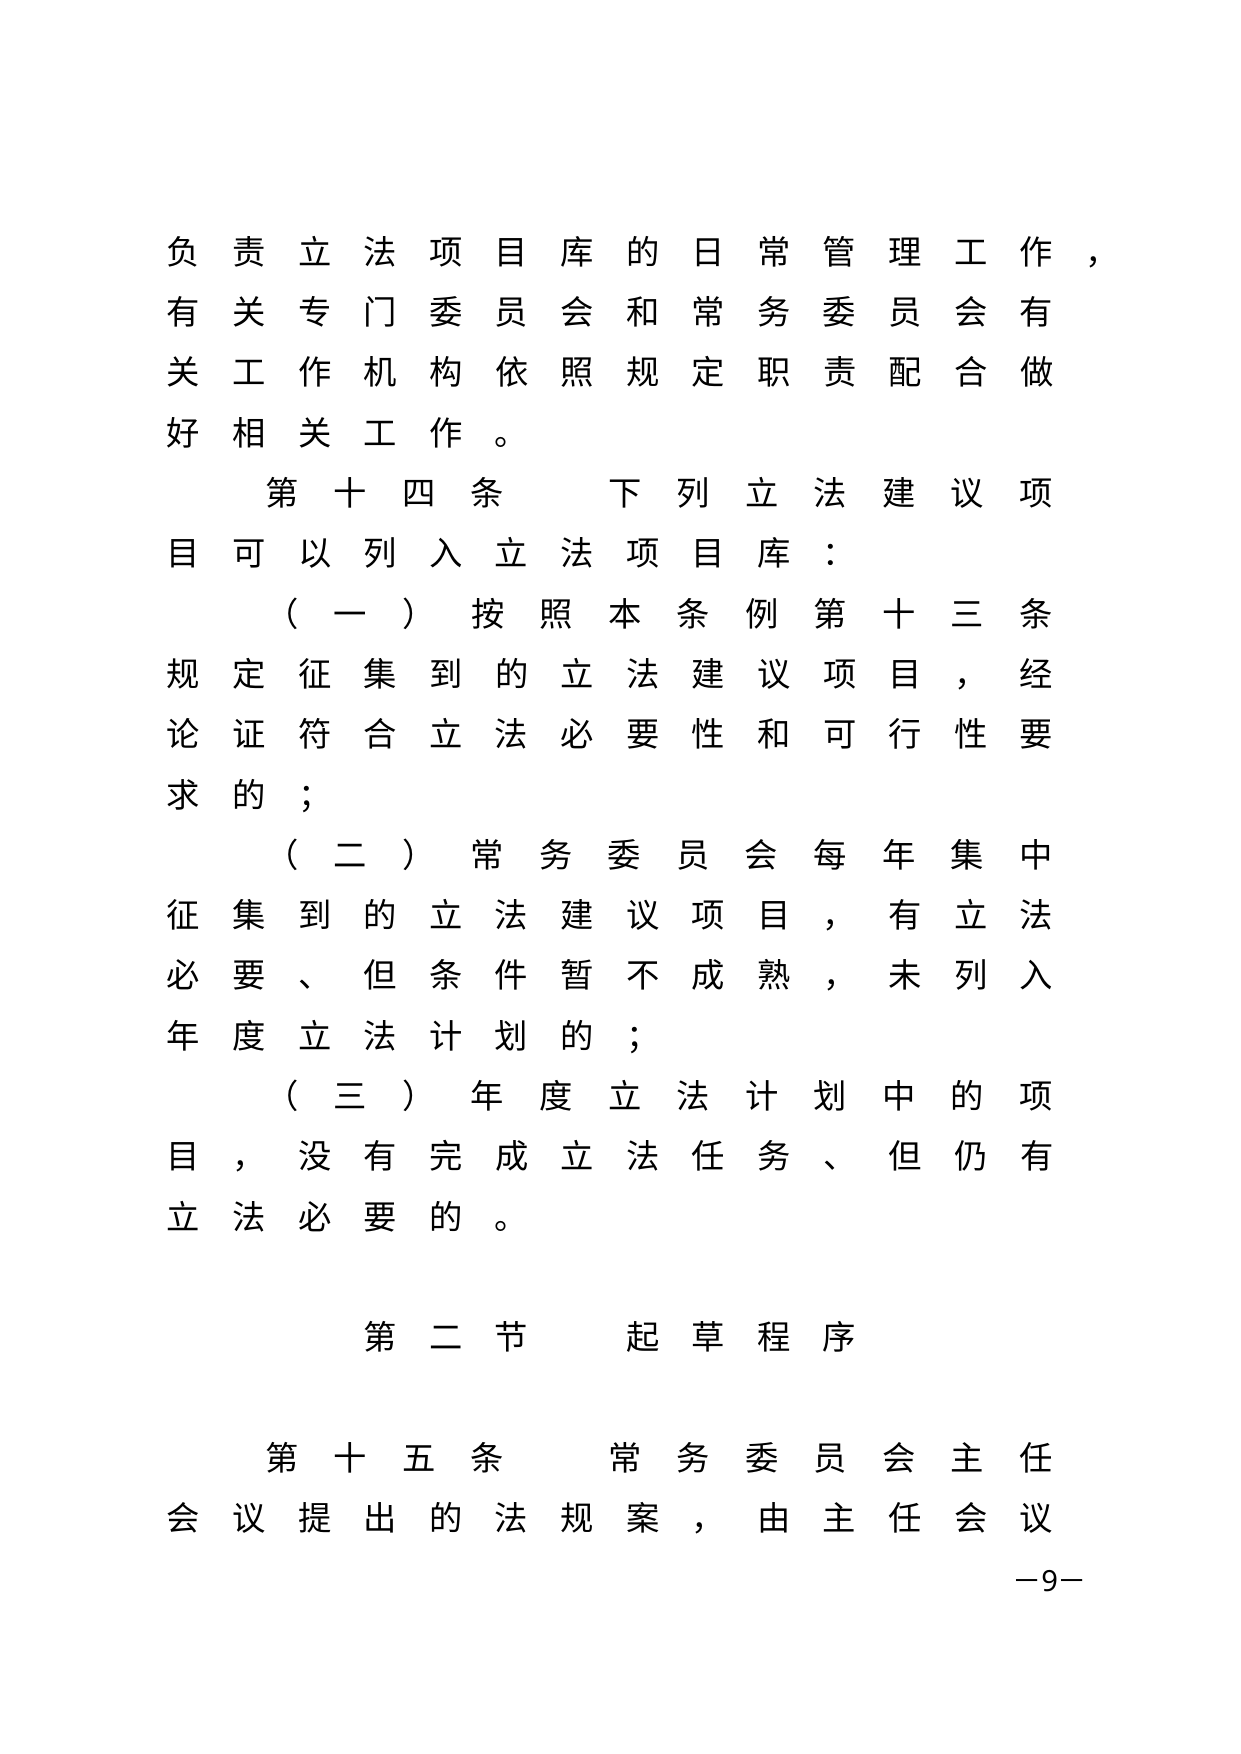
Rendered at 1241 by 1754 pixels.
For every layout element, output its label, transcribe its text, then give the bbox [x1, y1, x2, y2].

text 第二节 起草程序 [167, 1305, 1085, 1365]
text 第十五条 常务委员会主任会议提出的法规案，由主任会议决定交有关专门委员会或者常务委员会有关工作机构负责起草，或者协调市人民政府有关部门起草。 [167, 1426, 1085, 1546]
text （一）按照本条例第十三条规定征集到的立法建议项目，经论证符合立法必要性和可行性要求的； [167, 581, 1085, 823]
text 常务委员会法制工作委员会负责立法项目库的日常管理工作，有关专门委员会和常务委员会有关工作机构依照规定职责配合做好相关工作。 [167, 219, 1085, 461]
text （二）常务委员会每年集中征集到的立法建议项目，有立法必要、但条件暂不成熟，未列入年度立法计划的； [167, 823, 1085, 1064]
text 第十四条 下列立法建议项目可以列入立法项目库： [167, 461, 1085, 581]
text （三）年度立法计划中的项目，没有完成立法任务、但仍有立法必要的。 [167, 1064, 1085, 1245]
